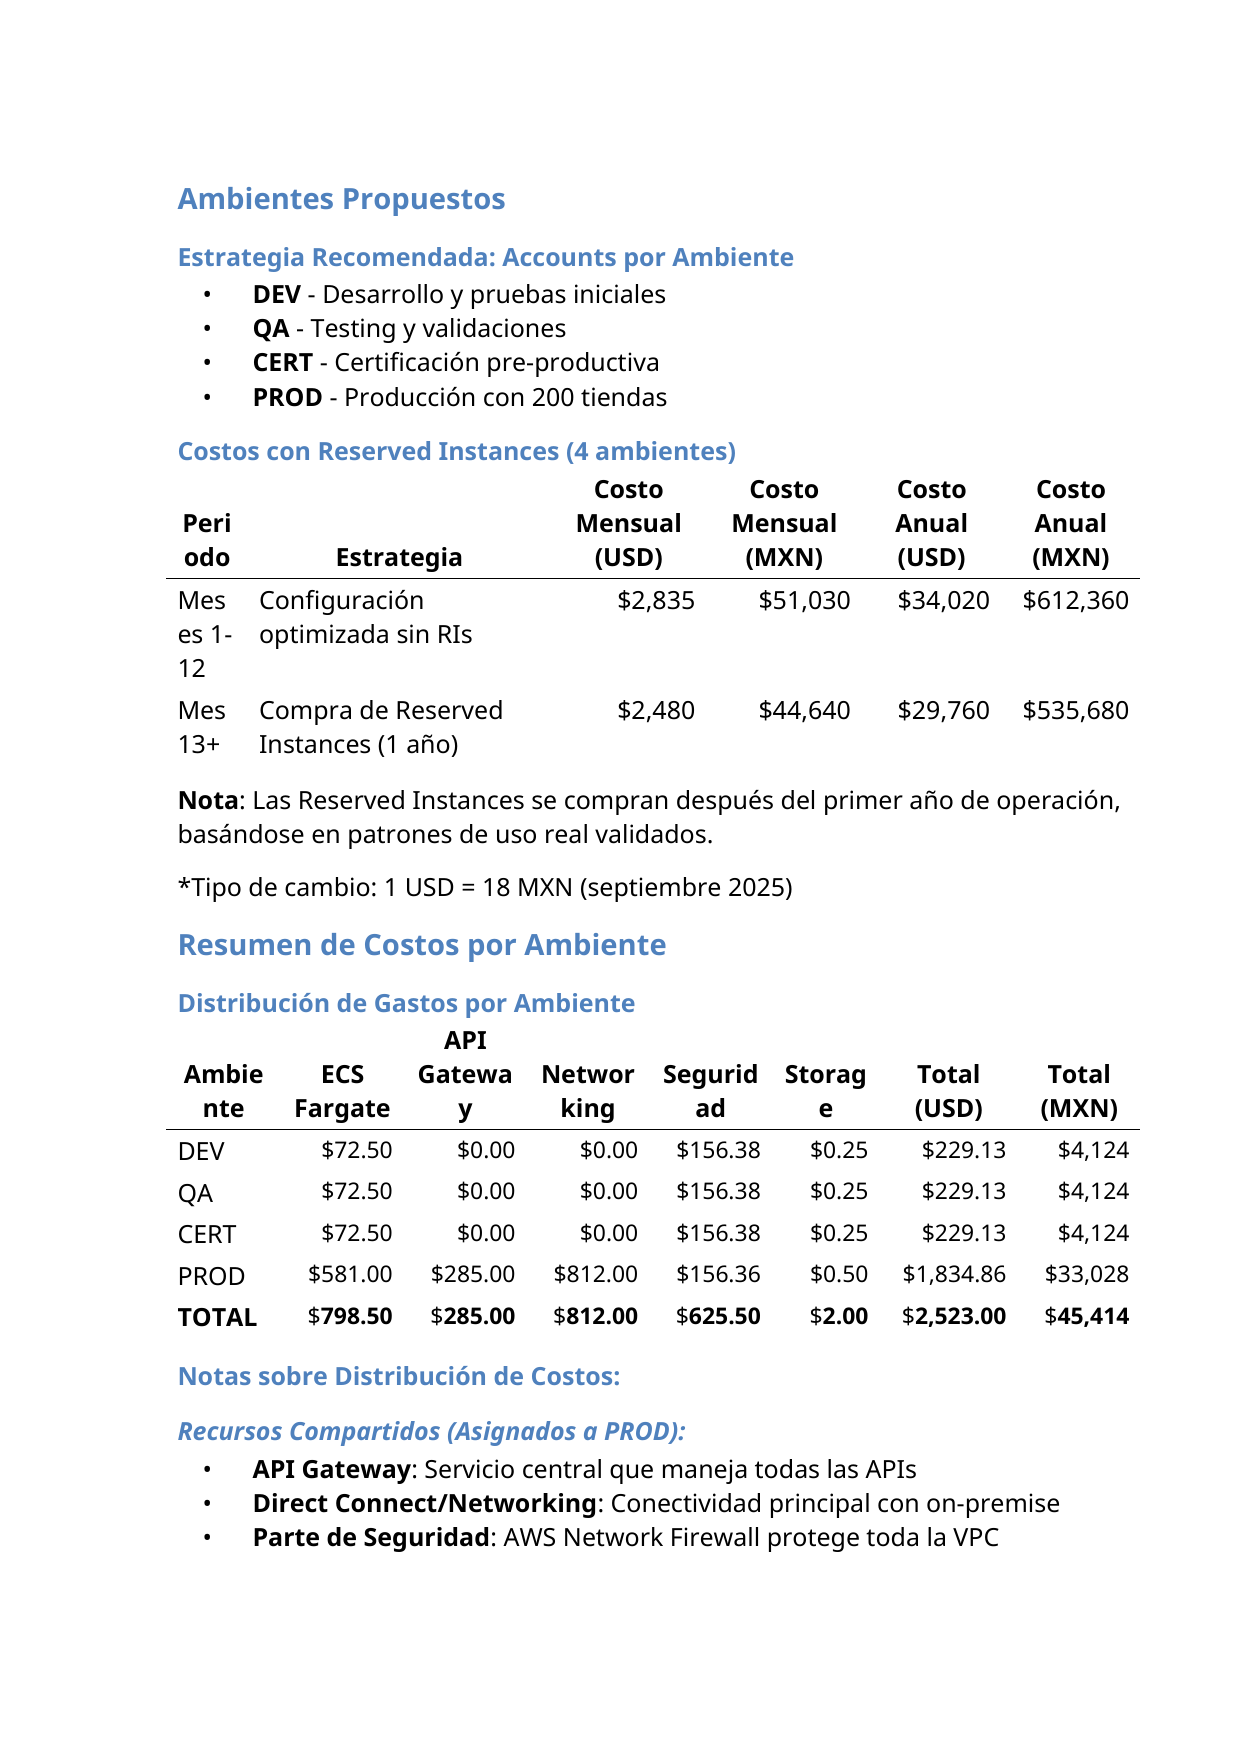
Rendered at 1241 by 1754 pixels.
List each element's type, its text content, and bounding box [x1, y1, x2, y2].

table_cell $285.00 [404, 1266, 527, 1307]
table_cell $625.50 [649, 1308, 772, 1349]
table_cell $535,680 [1001, 700, 1140, 775]
table_cell $45,414 [1018, 1308, 1140, 1349]
table_cell $612,360 [1001, 590, 1140, 700]
table_cell DEV [166, 1141, 281, 1183]
list API Gateway: Servicio central que maneja todas las APIs [202, 1463, 1152, 1497]
table_cell Compra de Reserved Instances (1 año) [248, 700, 551, 775]
table_cell $812.00 [527, 1266, 649, 1307]
table_cell $0.25 [772, 1183, 879, 1224]
list Parte de Seguridad: AWS Network Firewall protege toda la VPC [202, 1538, 1152, 1572]
table_header Periodo [166, 479, 248, 589]
table_cell $72.50 [281, 1224, 404, 1266]
subtitle Distribución de Gastos por Ambiente [177, 996, 1152, 1031]
table_cell $2.00 [772, 1308, 879, 1349]
list CERT - Certificación pre-productiva [202, 353, 1152, 387]
table_cell $4,124 [1018, 1183, 1140, 1224]
table_header Seguridad [649, 1031, 772, 1140]
table_cell $2,480 [551, 700, 706, 775]
table_cell $1,834.86 [880, 1266, 1018, 1307]
table_header Costo Mensual (MXN) [706, 479, 862, 589]
table_cell $156.38 [649, 1183, 772, 1224]
table_cell $0.50 [772, 1266, 879, 1307]
table_cell $0.00 [527, 1141, 649, 1183]
table_header Total (MXN) [1018, 1031, 1140, 1140]
list DEV - Desarrollo y pruebas iniciales [202, 277, 1152, 311]
table_cell $0.00 [527, 1183, 649, 1224]
table_cell TOTAL [166, 1308, 281, 1349]
table_cell CERT [166, 1224, 281, 1266]
table_header Estrategia [248, 479, 551, 589]
subtitle Costos con Reserved Instances (4 ambientes) [177, 445, 1152, 479]
table_cell $0.25 [772, 1141, 879, 1183]
table_cell Meses 1-12 [166, 590, 248, 700]
table_header Costo Anual (MXN) [1001, 479, 1140, 589]
subtitle Recursos Compartidos (Asignados a PROD): [177, 1425, 1152, 1459]
table_cell $229.13 [880, 1141, 1018, 1183]
subtitle Ambientes Propuestos [177, 179, 1152, 218]
table_cell $51,030 [706, 590, 862, 700]
table_cell $33,028 [1018, 1266, 1140, 1307]
table_cell $44,640 [706, 700, 862, 775]
subtitle Notas sobre Distribución de Costos: [177, 1370, 1152, 1404]
table_cell $72.50 [281, 1183, 404, 1224]
table_header Ambiente [166, 1031, 281, 1140]
table_cell Mes 13+ [166, 700, 248, 775]
table_cell $72.50 [281, 1141, 404, 1183]
table_cell $798.50 [281, 1308, 404, 1349]
table_cell $229.13 [880, 1224, 1018, 1266]
text Nota: Las Reserved Instances se compran después del primer año de operación, basándose en patrones de uso real validados. [177, 794, 1152, 862]
table_cell Configuración optimizada sin RIs [248, 590, 551, 700]
subtitle Estrategia Recomendada: Accounts por Ambiente [177, 239, 1152, 273]
table_header ECS Fargate [281, 1031, 404, 1140]
table_header Costo Anual (USD) [862, 479, 1001, 589]
table_cell $156.38 [649, 1141, 772, 1183]
table_cell $34,020 [862, 590, 1001, 700]
table_cell $0.00 [527, 1224, 649, 1266]
table_cell $812.00 [527, 1308, 649, 1349]
table_cell $156.38 [649, 1224, 772, 1266]
table_header Networking [527, 1031, 649, 1140]
table_cell PROD [166, 1266, 281, 1307]
table_cell $2,835 [551, 590, 706, 700]
table_cell $156.36 [649, 1266, 772, 1307]
list PROD - Producción con 200 tiendas [202, 390, 1152, 424]
table_cell QA [166, 1183, 281, 1224]
table_cell $4,124 [1018, 1141, 1140, 1183]
table_header Storage [772, 1031, 879, 1140]
table_cell $229.13 [880, 1183, 1018, 1224]
text *Tipo de cambio: 1 USD = 18 MXN (septiembre 2025) [177, 881, 1152, 915]
subtitle Resumen de Costos por Ambiente [177, 936, 1152, 976]
table_cell $581.00 [281, 1266, 404, 1307]
table_cell $0.25 [772, 1224, 879, 1266]
table_header API Gateway [404, 1031, 527, 1140]
table_cell $29,760 [862, 700, 1001, 775]
table_cell $0.00 [404, 1141, 527, 1183]
table_header Costo Mensual (USD) [551, 479, 706, 589]
table_cell $0.00 [404, 1183, 527, 1224]
table_cell $0.00 [404, 1224, 527, 1266]
table_cell $2,523.00 [880, 1308, 1018, 1349]
list Direct Connect/Networking: Conectividad principal con on-premise [202, 1500, 1152, 1534]
list QA - Testing y validaciones [202, 315, 1152, 349]
table_header Total (USD) [880, 1031, 1018, 1140]
table_cell $4,124 [1018, 1224, 1140, 1266]
table_cell $285.00 [404, 1308, 527, 1349]
